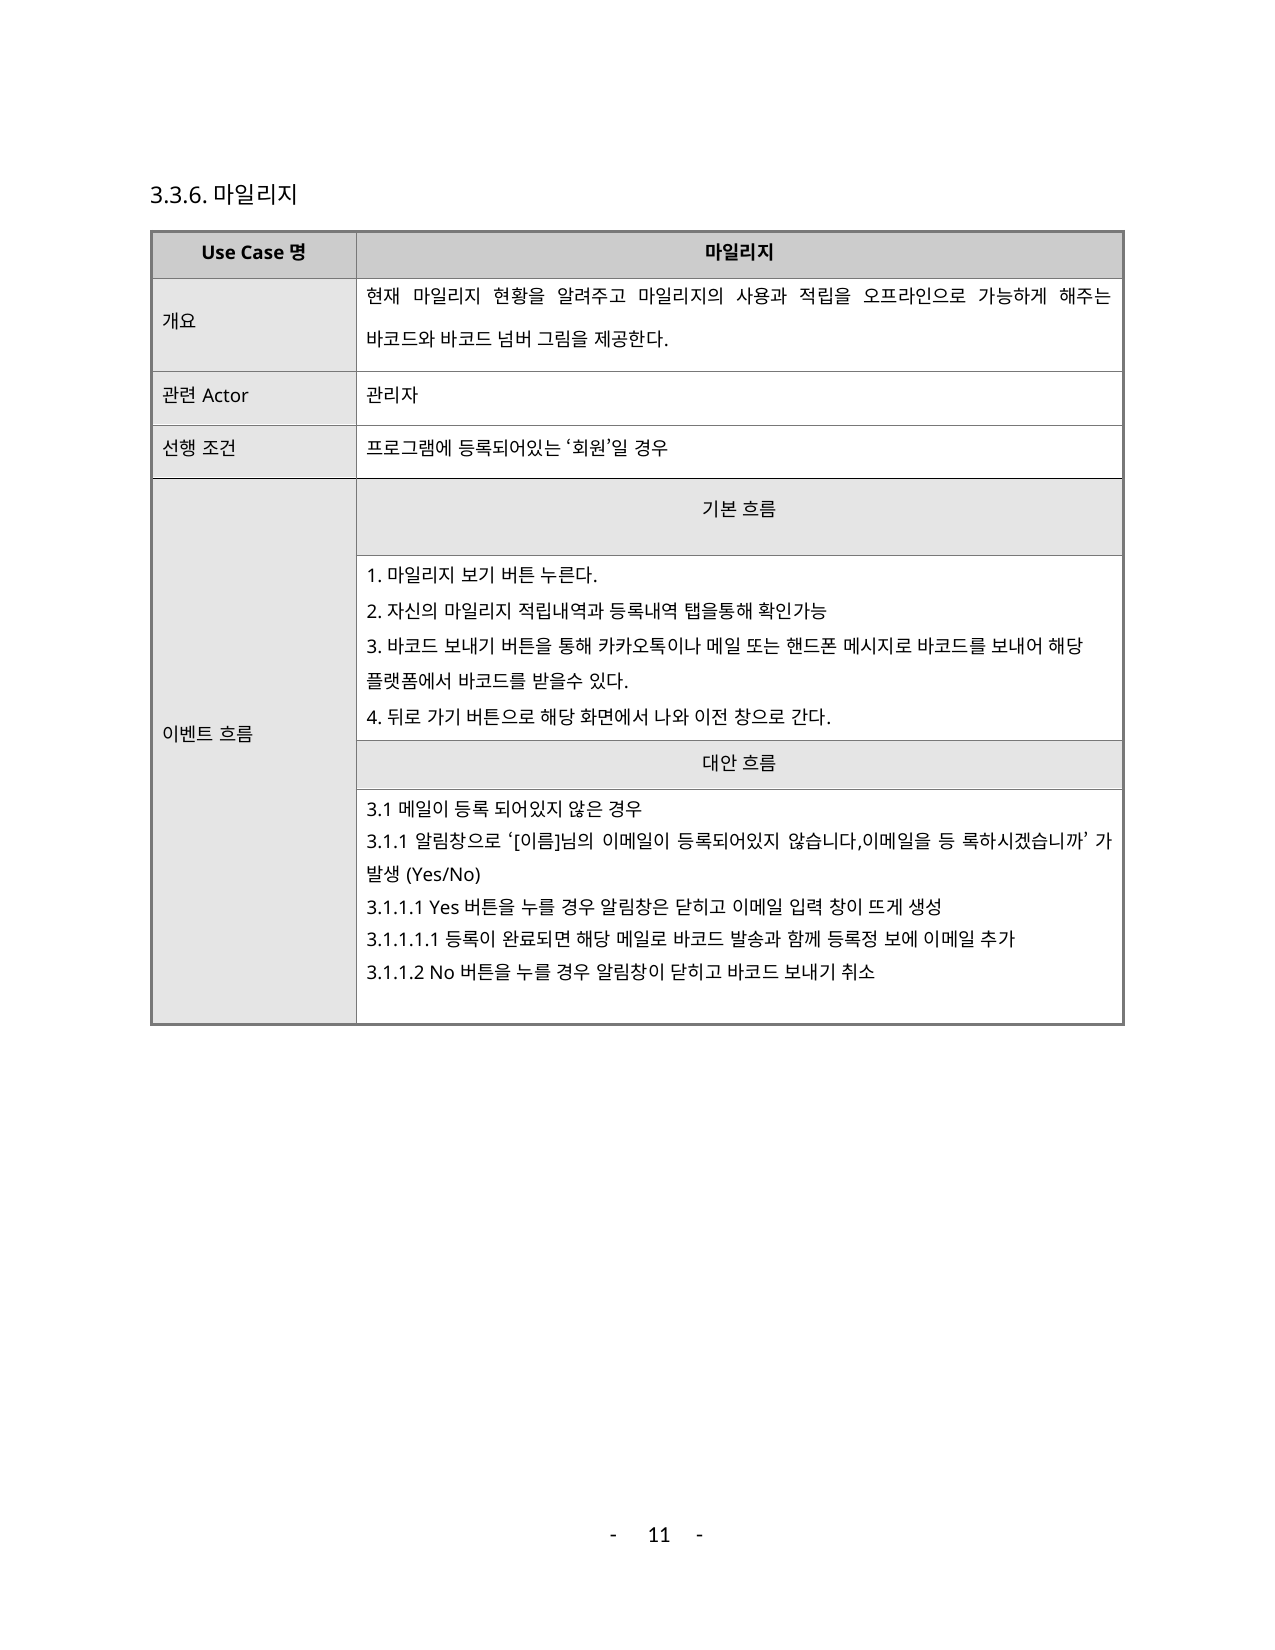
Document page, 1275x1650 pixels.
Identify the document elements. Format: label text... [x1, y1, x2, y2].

table_cell 이벤트 흐름 [153, 479, 356, 1023]
table_cell 개요 [153, 279, 356, 371]
table_cell 현재 마일리지 현황을 알려주고 마일리지의 사용과 적립을 오프라인으로 가능하게 해주는 바코드와 바코드 넘버 그림을 제공한다. [357, 279, 1122, 371]
table_cell 기본 흐름 [357, 479, 1122, 555]
table_cell 대안 흐름 [357, 741, 1122, 788]
table_cell 관련 Actor [153, 372, 356, 424]
table_cell 3.1 메일이 등록 되어있지 않은 경우 3.1.1 알림창으로 ‘[이름]님의 이메일이 등록되어있지 않습니다,이메일을 등 록하시겠습니까’ 가 발생 (Yes/No) 3.1.1.1 Yes 버튼을 누를 경우 알림창은 닫히고 이메일 입력 창이 뜨게 생성 3.1.1.1.1 등록이 완료되면 해당 메일로 바코드 발송과 함께 등록정 보에 이메일 추가 3.1.1.2 No 버튼을 누를 경우 알림창이 닫히고 바코드 보내기 취소 [357, 790, 1122, 1023]
table_header Use Case 명 [153, 233, 356, 278]
table_cell 관리자 [357, 372, 1122, 424]
text 3.3.6. 마일리지 [150, 177, 1125, 211]
table_cell 선행 조건 [153, 426, 356, 477]
table_cell 프로그램에 등록되어있는 ‘회원’일 경우 [357, 426, 1122, 477]
table_cell 마일리지 보기 버튼 누른다. 자신의 마일리지 적립내역과 등록내역 탭을통해 확인가능 바코드 보내기 버튼을 통해 카카오톡이나 메일 또는 핸드폰 메시지로 바코드를 보내어 해당 플랫폼에서 바코드를 받을수 있다. 뒤로 가기 버튼으로 해당 화면에서 나와 이전 창으로 간다. [357, 556, 1122, 740]
table_header 마일리지 [357, 233, 1122, 278]
